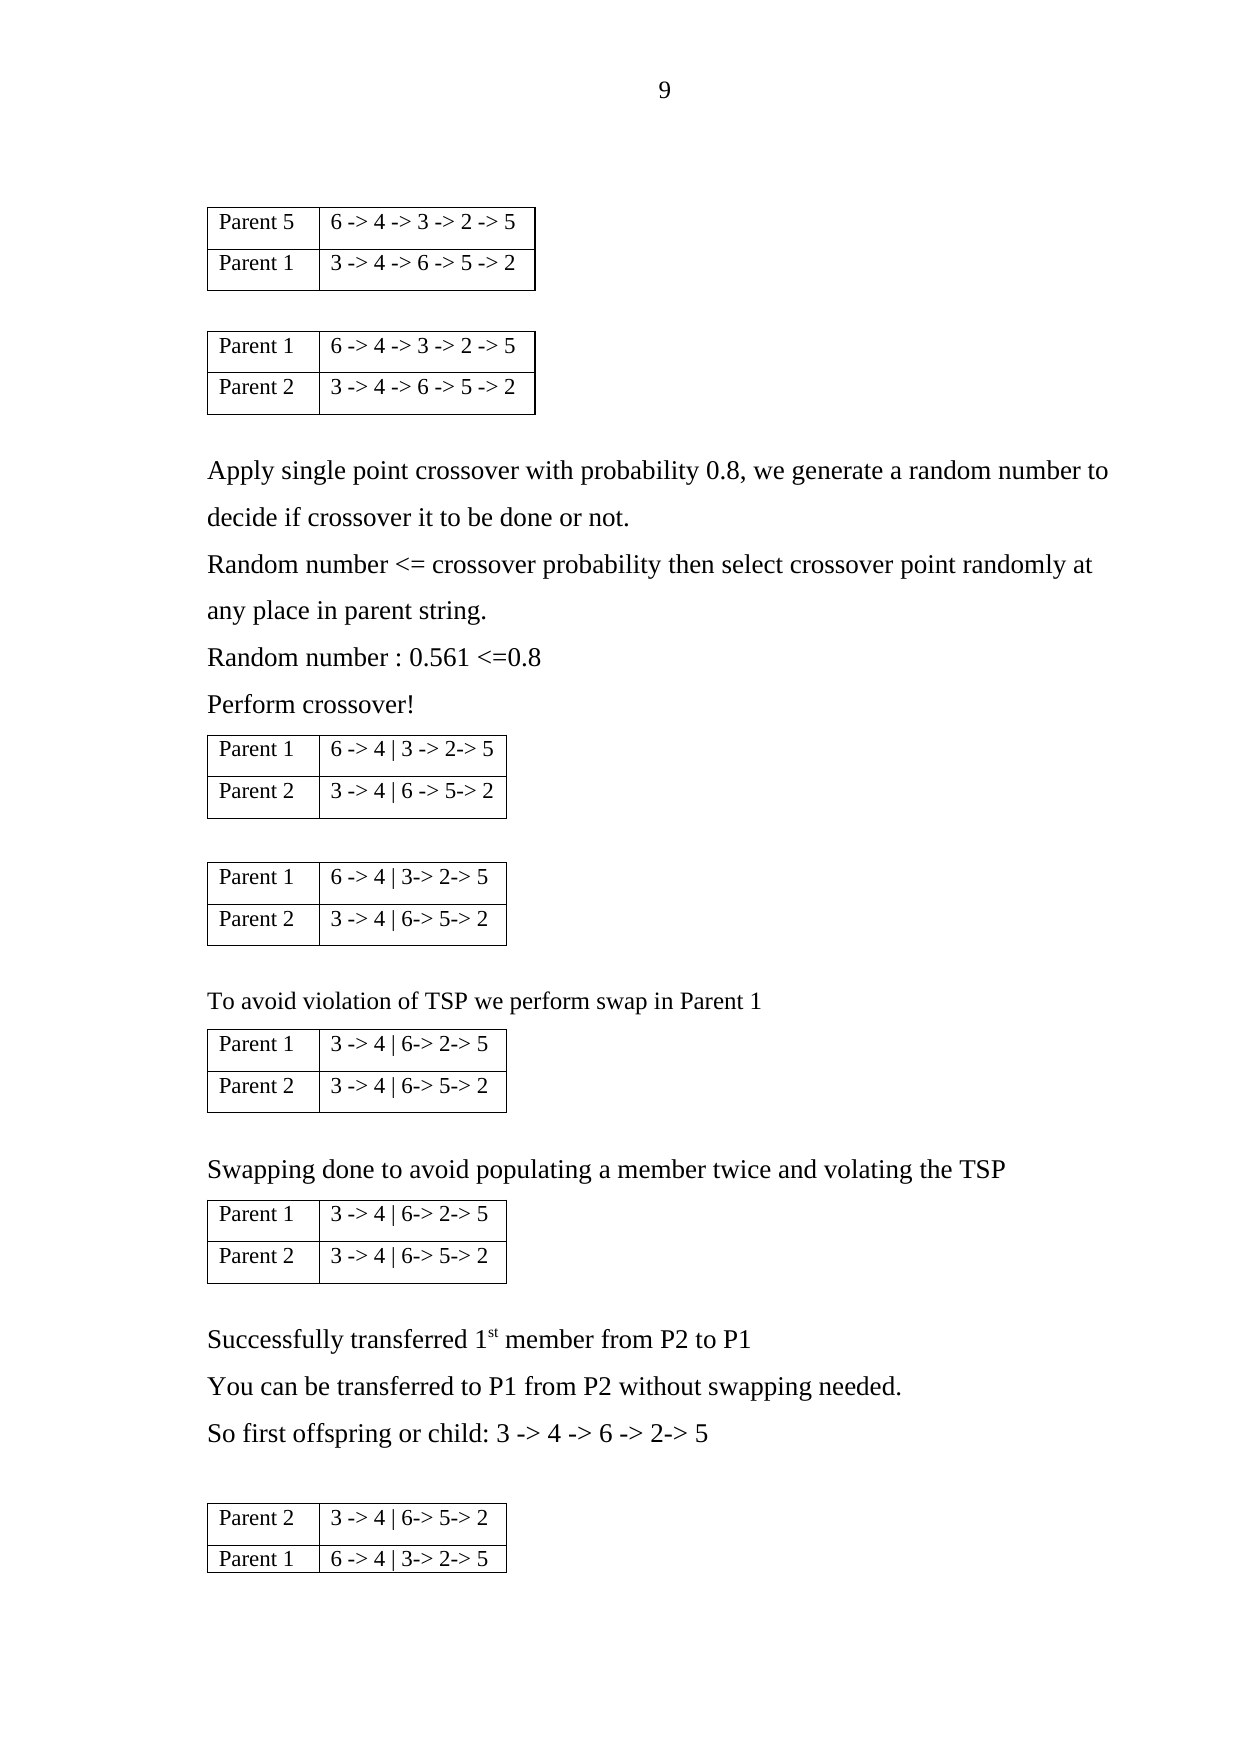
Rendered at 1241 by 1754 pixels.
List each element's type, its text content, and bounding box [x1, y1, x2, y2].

table_header Parent 5 [208, 208, 319, 248]
table_header 6 -> 4 | 3 -> 2-> 5 [320, 736, 506, 776]
text Random number : 0.561 <=0.8 [207, 641, 1122, 672]
text Apply single point crossover with probability 0.8, we generate a random number to decide if crossover it to be done or not. [207, 454, 1122, 532]
table_cell Parent 2 [208, 1072, 319, 1112]
table_header 6 -> 4 -> 3 -> 2 -> 5 [320, 208, 534, 248]
text You can be transferred to P1 from P2 without swapping needed. [207, 1370, 1122, 1401]
table_cell 3 -> 4 | 6 -> 5-> 2 [320, 777, 506, 818]
table_cell 3 -> 4 | 6-> 5-> 2 [320, 1072, 506, 1112]
text Swapping done to avoid populating a member twice and volating the TSP [207, 1153, 1122, 1184]
text Random number <= crossover probability then select crossover point randomly at any place in parent string. [207, 548, 1122, 626]
table_cell Parent 1 [208, 1546, 319, 1572]
text So first offspring or child: 3 -> 4 -> 6 -> 2-> 5 [207, 1417, 1122, 1448]
table_header 6 -> 4 | 3-> 2-> 5 [320, 863, 506, 904]
text To avoid violation of TSP we perform swap in Parent 1 [207, 986, 1122, 1014]
table_header Parent 1 [208, 1201, 319, 1241]
table_cell 6 -> 4 | 3-> 2-> 5 [320, 1546, 506, 1572]
table_header Parent 1 [208, 332, 319, 372]
table_cell Parent 2 [208, 1242, 319, 1283]
table_header Parent 2 [208, 1504, 319, 1544]
table_header 3 -> 4 | 6-> 2-> 5 [320, 1030, 506, 1071]
table_cell Parent 2 [208, 905, 319, 945]
table_cell 3 -> 4 -> 6 -> 5 -> 2 [320, 250, 534, 290]
table_header 6 -> 4 -> 3 -> 2 -> 5 [320, 332, 534, 372]
table_cell Parent 2 [208, 373, 319, 414]
table_header 3 -> 4 | 6-> 5-> 2 [320, 1504, 506, 1544]
table_header Parent 1 [208, 1030, 319, 1071]
table_header Parent 1 [208, 736, 319, 776]
table_cell 3 -> 4 -> 6 -> 5 -> 2 [320, 373, 534, 414]
table_header Parent 1 [208, 863, 319, 904]
table_cell 3 -> 4 | 6-> 5-> 2 [320, 905, 506, 945]
text Successfully transferred 1st member from P2 to P1 [207, 1323, 1122, 1354]
table_cell Parent 2 [208, 777, 319, 818]
table_cell Parent 1 [208, 250, 319, 290]
table_header 3 -> 4 | 6-> 2-> 5 [320, 1201, 506, 1241]
table_cell 3 -> 4 | 6-> 5-> 2 [320, 1242, 506, 1283]
text Perform crossover! [207, 688, 1122, 719]
